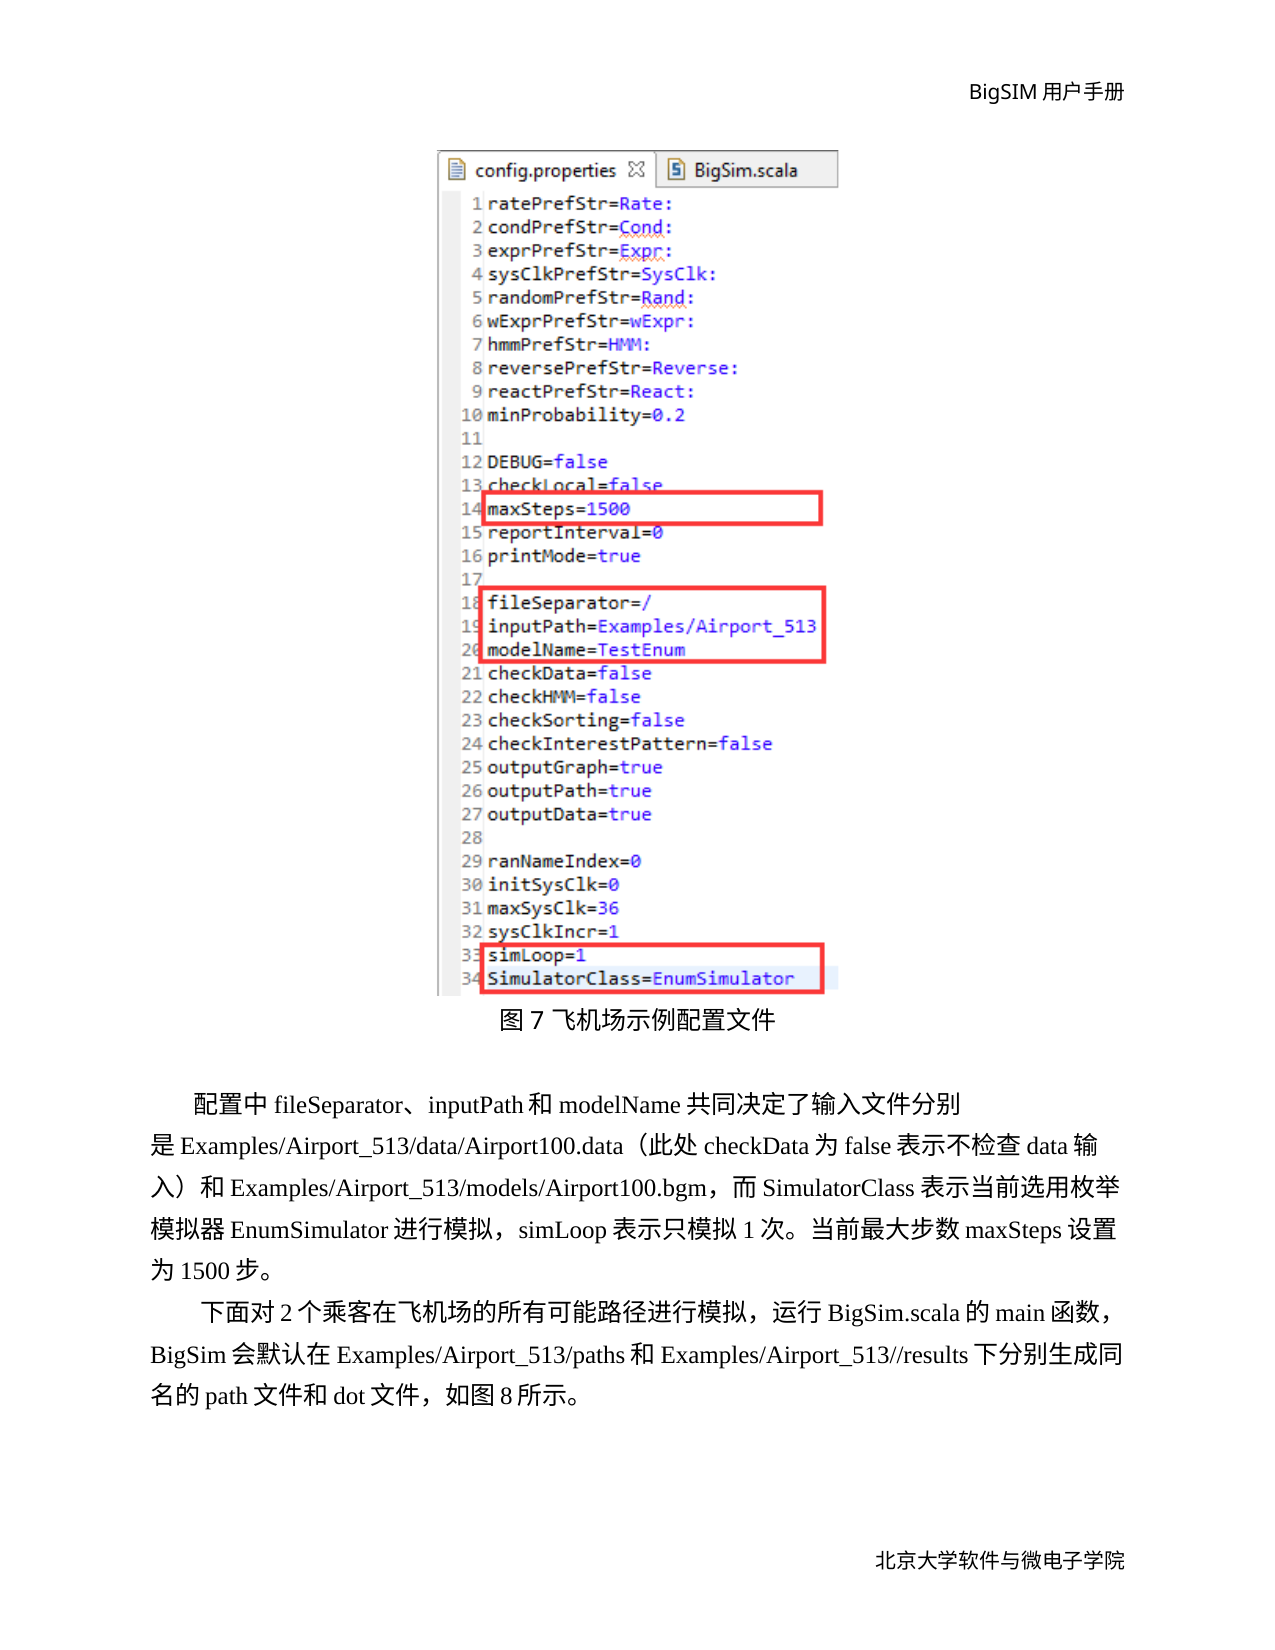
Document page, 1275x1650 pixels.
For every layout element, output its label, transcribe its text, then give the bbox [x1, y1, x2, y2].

text 下面对2个乘客在飞机场的所有可能路径进行模拟，运行BigSim.scala的main函数，BigSim会默认在Examples/Airport_513/paths和Examples/Airport_513//results下分别生成同名的path文件和dot文件，如图8所示。 [150, 1287, 1125, 1412]
picture [436, 150, 839, 996]
text 图 7 飞机场示例配置文件 [150, 995, 1125, 1037]
text 配置中fileSeparator、inputPath和modelName共同决定了输入文件分别是Examples/Airport_513/data/Airport100.data（此处checkData为false表示不检查data输入）和Examples/Airport_513/models/Airport100.bgm，而SimulatorClass表示当前选用枚举模拟器EnumSimulator进行模拟，simLoop表示只模拟1次。当前最大步数maxSteps设置为1500步。 [150, 1079, 1125, 1287]
